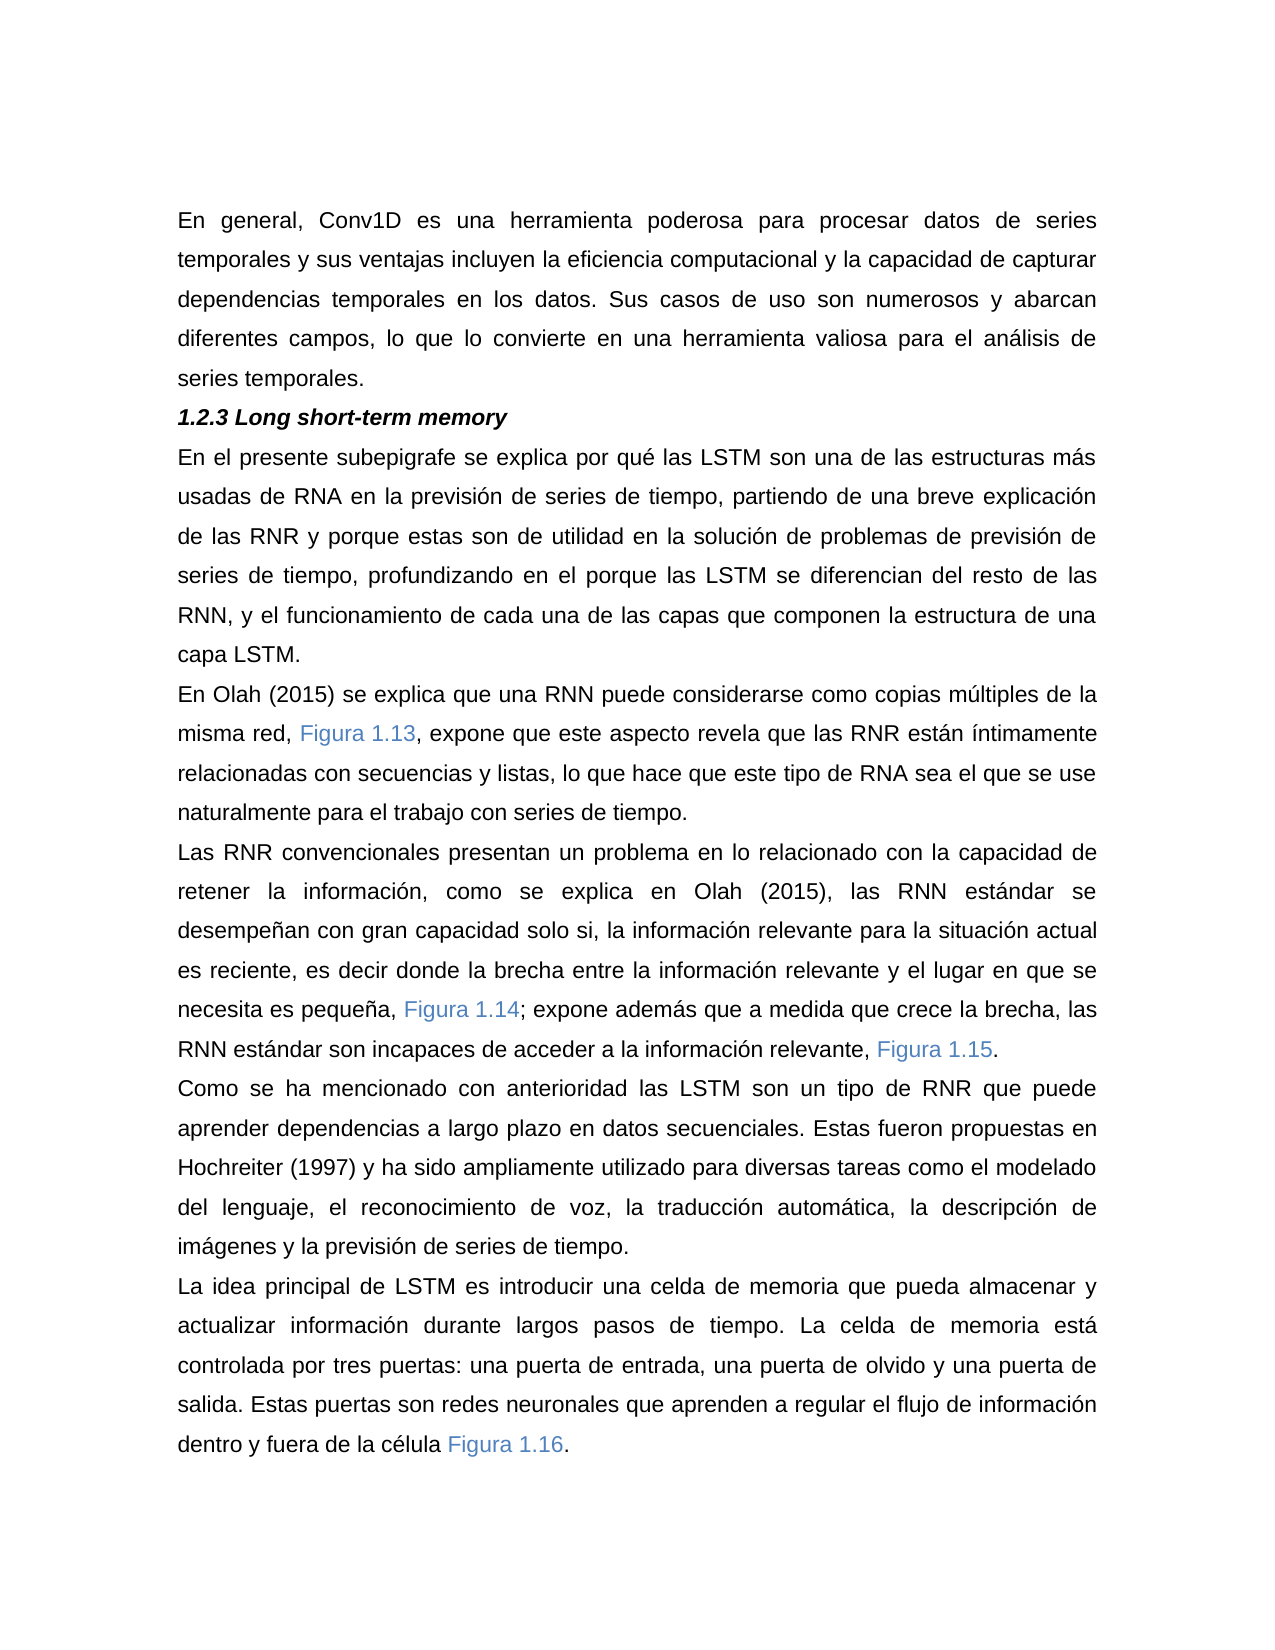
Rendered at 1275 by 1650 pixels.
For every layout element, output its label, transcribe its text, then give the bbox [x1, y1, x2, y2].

subtitle 1.2.3 Long short-term memory [177, 404, 1098, 431]
text Las RNR convencionales presentan un problema en lo relacionado con la capacidad de retener la información, como se explica en Olah (2015), las RNN estándar se desempeñan con gran capacidad solo si, la información relevante para la situación actual es reciente, es decir donde la brecha entre la información relevante y el lugar en que se necesita es pequeña, Figura 1.14; expone además que a medida que crece la brecha, las RNN estándar son incapaces de acceder a la información relevante, Figura 1.15. [177, 838, 1098, 1062]
text La idea principal de LSTM es introducir una celda de memoria que pueda almacenar y actualizar información durante largos pasos de tiempo. La celda de memoria está controlada por tres puertas: una puerta de entrada, una puerta de olvido y una puerta de salida. Estas puertas son redes neuronales que aprenden a regular el flujo de información dentro y fuera de la célula Figura 1.16. [177, 1273, 1098, 1457]
text En general, Conv1D es una herramienta poderosa para procesar datos de series temporales y sus ventajas incluyen la eficiencia computacional y la capacidad de capturar dependencias temporales en los datos. Sus casos de uso son numerosos y abarcan diferentes campos, lo que lo convierte en una herramienta valiosa para el análisis de series temporales. [177, 207, 1098, 391]
text En Olah (2015) se explica que una RNN puede considerarse como copias múltiples de la misma red, Figura 1.13, expone que este aspecto revela que las RNR están íntimamente relacionadas con secuencias y listas, lo que hace que este tipo de RNA sea el que se use naturalmente para el trabajo con series de tiempo. [177, 681, 1098, 825]
text En el presente subepigrafe se explica por qué las LSTM son una de las estructuras más usadas de RNA en la previsión de series de tiempo, partiendo de una breve explicación de las RNR y porque estas son de utilidad en la solución de problemas de previsión de series de tiempo, profundizando en el porque las LSTM se diferencian del resto de las RNN, y el funcionamiento de cada una de las capas que componen la estructura de una capa LSTM. [177, 444, 1098, 667]
text Como se ha mencionado con anterioridad las LSTM son un tipo de RNR que puede aprender dependencias a largo plazo en datos secuenciales. Estas fueron propuestas en Hochreiter (1997) y ha sido ampliamente utilizado para diversas tareas como el modelado del lenguaje, el reconocimiento de voz, la traducción automática, la descripción de imágenes y la previsión de series de tiempo. [177, 1075, 1098, 1259]
